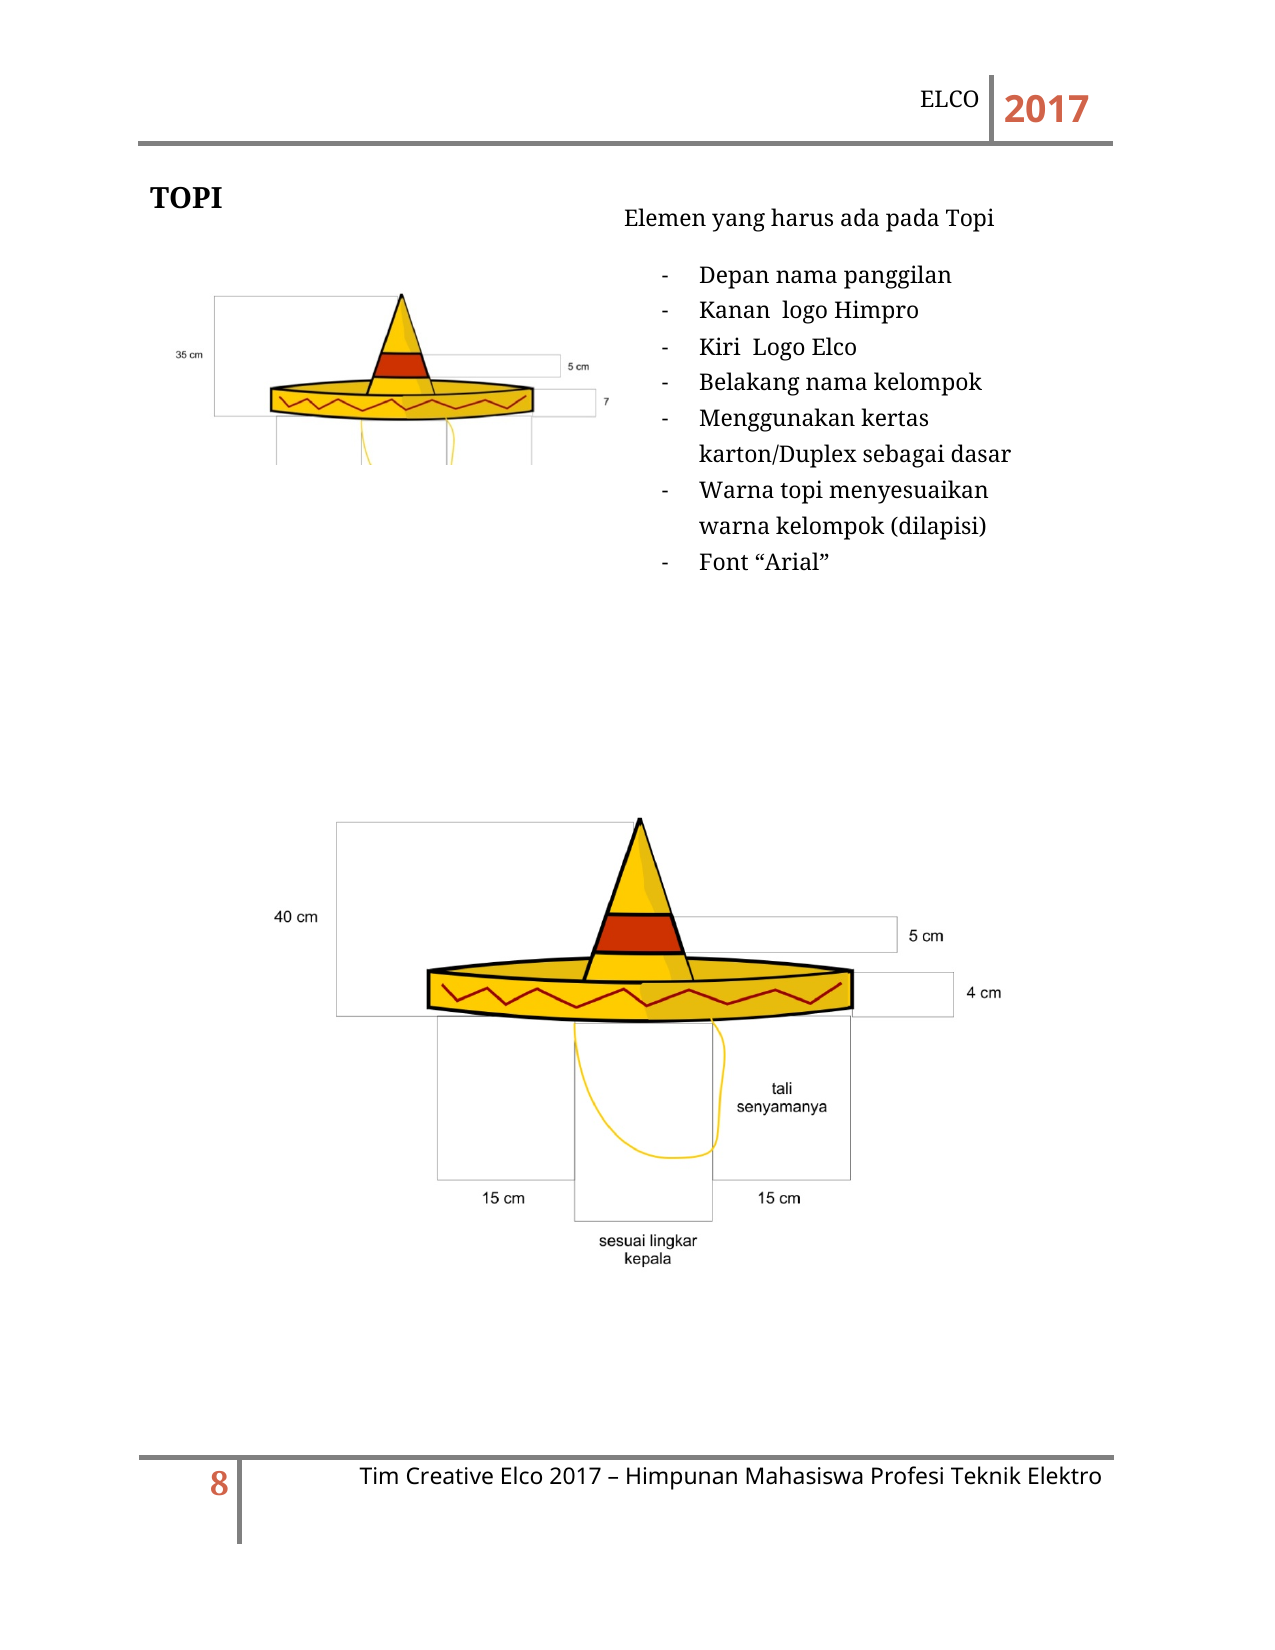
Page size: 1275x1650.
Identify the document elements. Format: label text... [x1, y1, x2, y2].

picture [229, 755, 1046, 1301]
picture [150, 243, 609, 465]
list TOPI [150, 177, 1125, 217]
